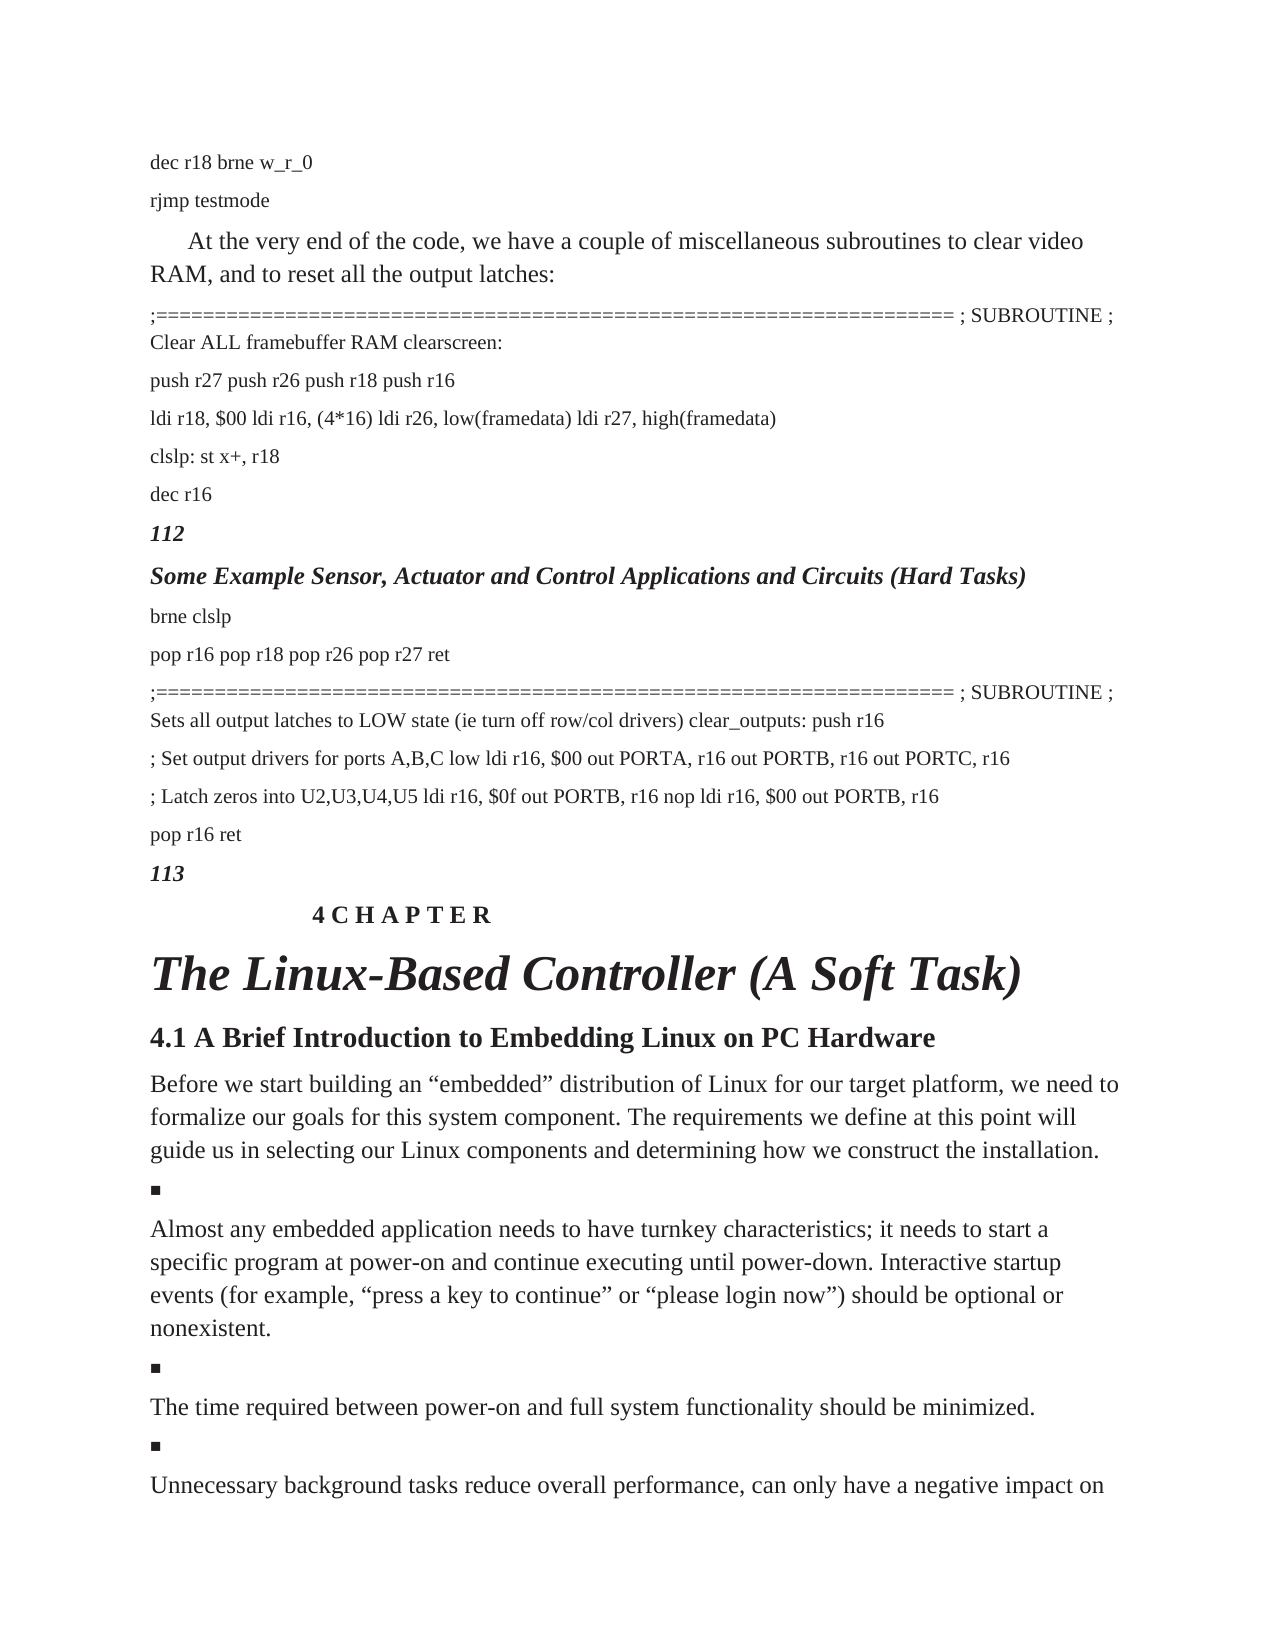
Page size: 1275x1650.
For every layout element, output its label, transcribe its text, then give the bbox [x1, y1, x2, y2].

text ■ [150, 1357, 1125, 1378]
text ;==================================================================== ; SUBROUTINE ; Clear ALL framebuffer RAM clearscreen: [150, 302, 1125, 354]
text ldi r18, $00 ldi r16, (4*16) ldi r26, low(framedata) ldi r27, high(framedata) [150, 406, 1125, 430]
text At the very end of the code, we have a couple of miscellaneous subroutines to clear video RAM, and to reset all the output latches: [150, 226, 1125, 288]
text ■ [150, 1179, 1125, 1201]
text push r27 push r26 push r18 push r16 [150, 368, 1125, 392]
text pop r16 ret [150, 822, 1125, 846]
text ; Latch zeros into U2,U3,U4,U5 ldi r16, $0f out PORTB, r16 nop ldi r16, $00 out PORTB, r16 [150, 784, 1125, 808]
text pop r16 pop r18 pop r26 pop r27 ret [150, 642, 1125, 666]
text dec r16 [150, 482, 1125, 506]
text Almost any embedded application needs to have turnkey characteristics; it needs to start a specific program at power-on and continue executing until power-down. Interactive startup events (for example, “press a key to continue” or “please login now”) should be optional or nonexistent. [150, 1214, 1125, 1342]
text 4.1 A Brief Introduction to Embedding Linux on PC Hardware [150, 1021, 1125, 1054]
text 4 C H A P T E R [150, 901, 1125, 929]
text dec r18 brne w_r_0 [150, 150, 1125, 174]
text The Linux-Based Controller (A Soft Task) [150, 944, 1125, 1002]
text Before we start building an “embedded” distribution of Linux for our target platform, we need to formalize our goals for this system component. The requirements we define at this point will guide us in selecting our Linux components and determining how we construct the installation. [150, 1069, 1125, 1164]
text rjmp testmode [150, 188, 1125, 212]
text The time required between power-on and full system functionality should be minimized. [150, 1392, 1125, 1421]
text 112 [150, 520, 1125, 547]
text ; Set output drivers for ports A,B,C low ldi r16, $00 out PORTA, r16 out PORTB, r16 out PORTC, r16 [150, 746, 1125, 770]
text 113 [150, 860, 1125, 886]
text ;==================================================================== ; SUBROUTINE ; Sets all output latches to LOW state (ie turn off row/col drivers) clear_outputs: push r16 [150, 680, 1125, 732]
text clslp: st x+, r18 [150, 444, 1125, 468]
text Some Example Sensor, Actuator and Control Applications and Circuits (Hard Tasks) [150, 561, 1125, 589]
text ■ [150, 1435, 1125, 1457]
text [150, 1471, 1125, 1499]
text brne clslp [150, 604, 1125, 628]
